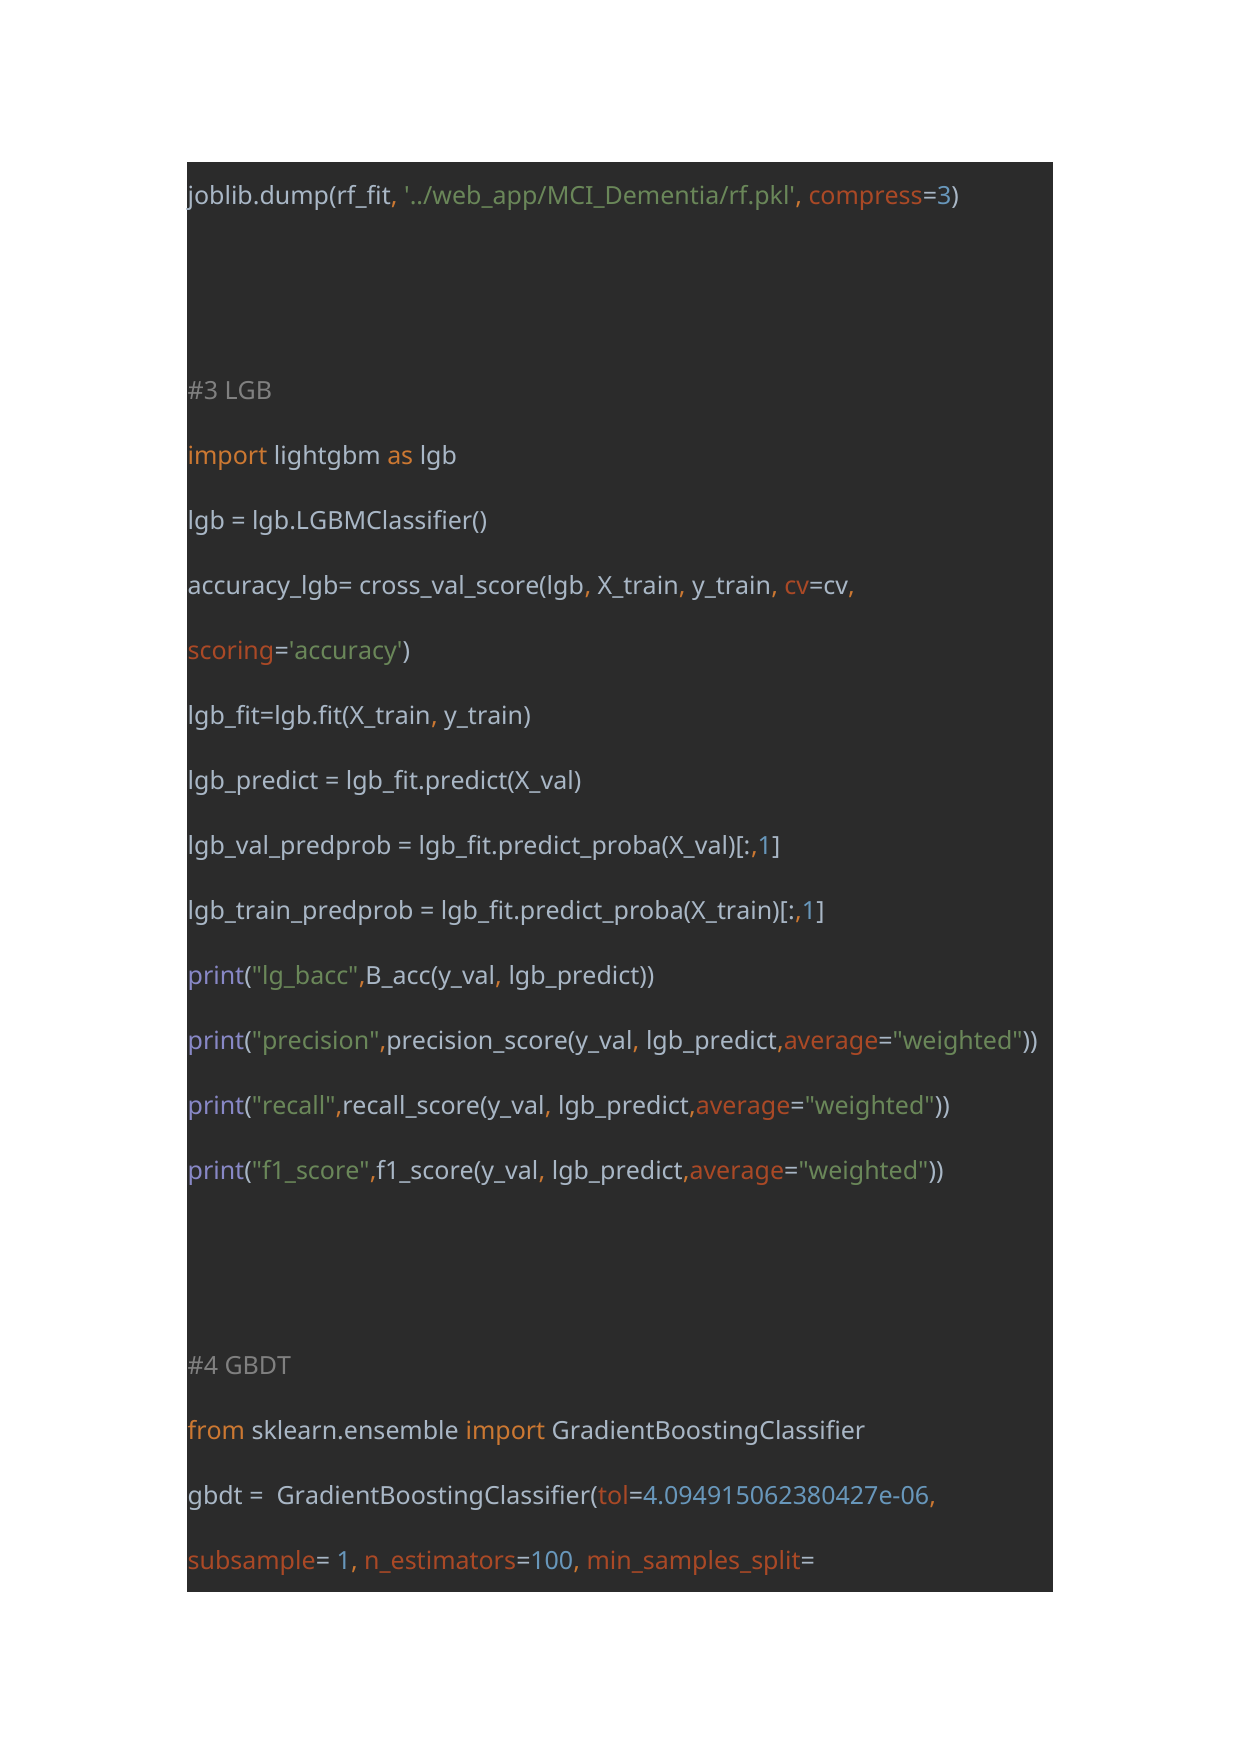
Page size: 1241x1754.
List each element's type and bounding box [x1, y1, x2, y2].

text [187, 162, 1053, 1592]
